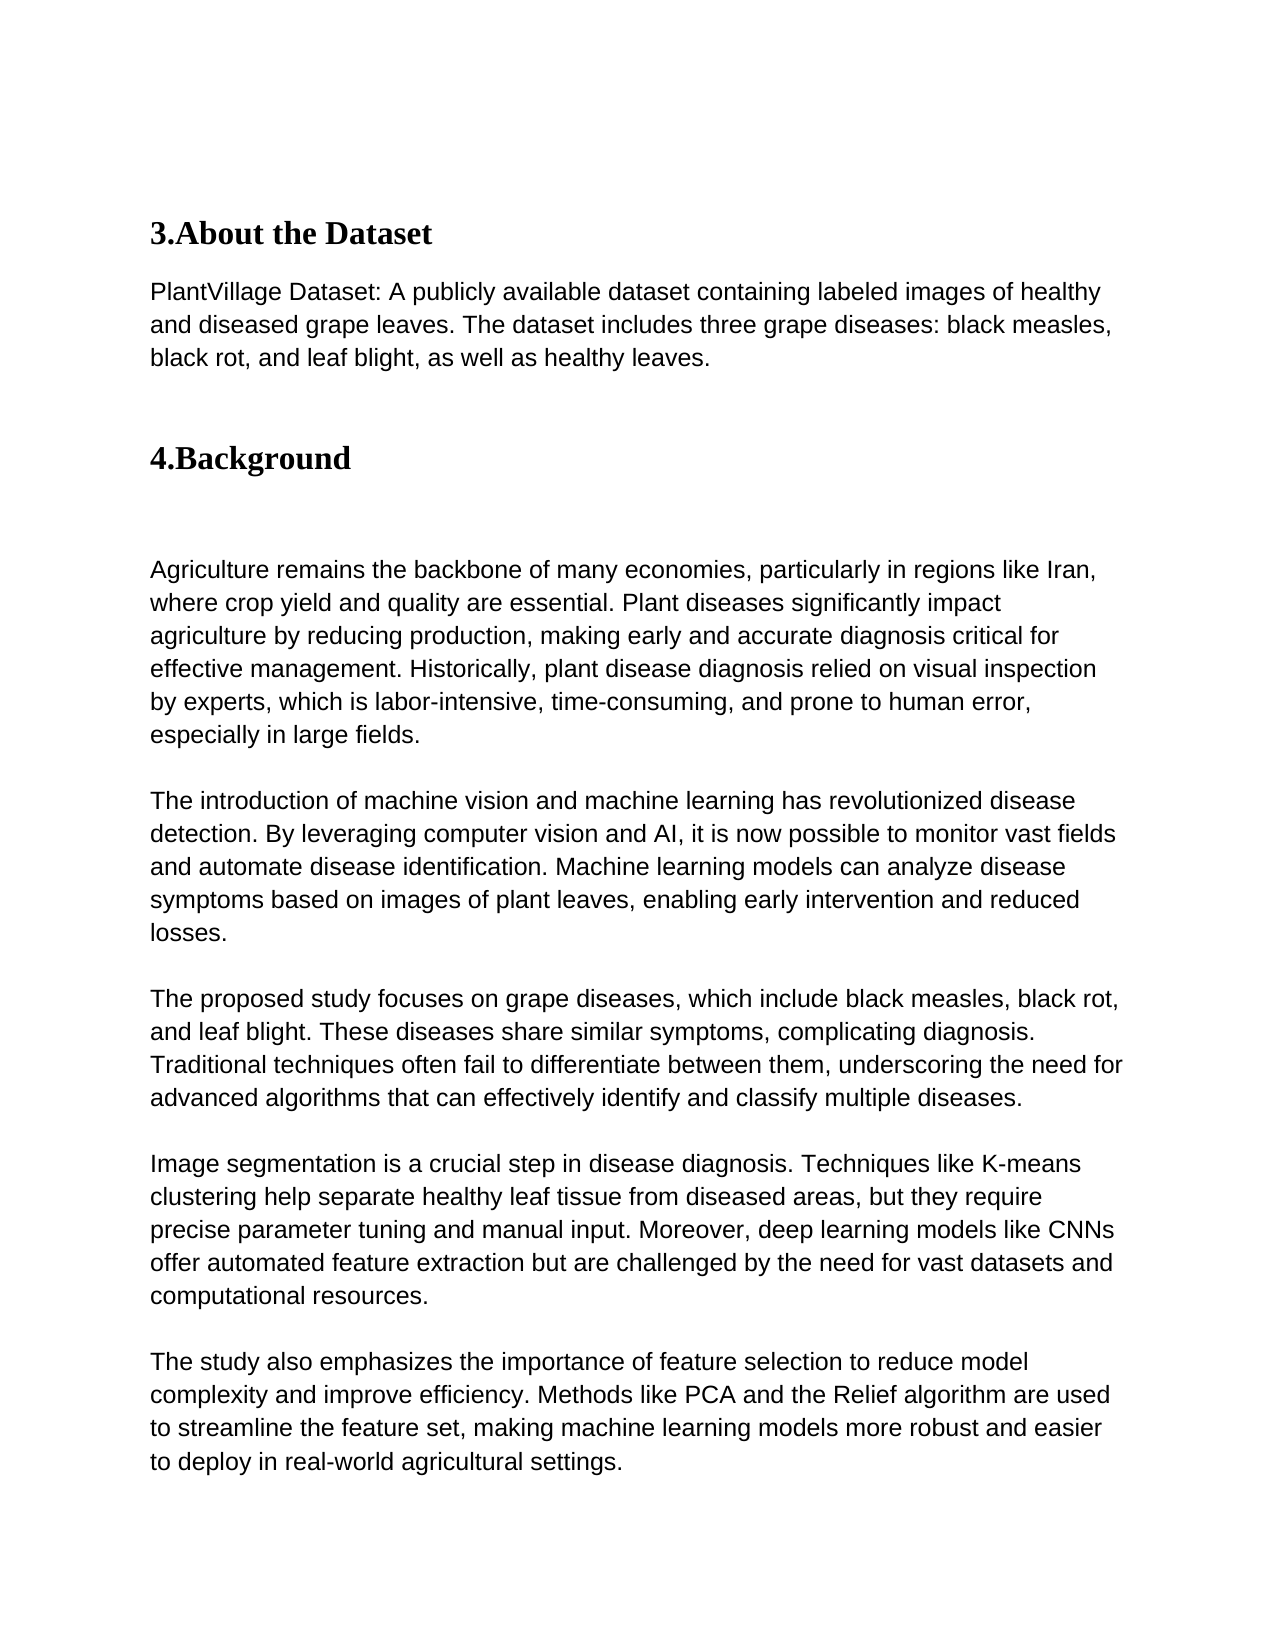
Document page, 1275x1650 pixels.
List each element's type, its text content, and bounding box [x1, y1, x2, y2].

text The study also emphasizes the importance of feature selection to reduce model complexity and improve efficiency. Methods like PCA and the Relief algorithm are used to streamline the feature set, making machine learning models more robust and easier to deploy in real-world agricultural settings. [150, 1347, 1125, 1475]
text Agriculture remains the backbone of many economies, particularly in regions like Iran, where crop yield and quality are essential. Plant diseases significantly impact agriculture by reducing production, making early and accurate diagnosis critical for effective management. Historically, plant disease diagnosis relied on visual inspection by experts, which is labor-intensive, time-consuming, and prone to human error, especially in large fields. [150, 555, 1125, 749]
text PlantVillage Dataset: A publicly available dataset containing labeled images of healthy and diseased grape leaves. The dataset includes three grape diseases: black measles, black rot, and leaf blight, as well as healthy leaves. [150, 277, 1125, 371]
subtitle 4.Background [150, 438, 1125, 476]
text Image segmentation is a crucial step in disease diagnosis. Techniques like K-means clustering help separate healthy leaf tissue from diseased areas, but they require precise parameter tuning and manual input. Moreover, deep learning models like CNNs offer automated feature extraction but are challenged by the need for vast datasets and computational resources. [150, 1149, 1125, 1310]
text The proposed study focuses on grape diseases, which include black measles, black rot, and leaf blight. These diseases share similar symptoms, complicating diagnosis. Traditional techniques often fail to differentiate between them, underscoring the need for advanced algorithms that can effectively identify and classify multiple diseases. [150, 984, 1125, 1112]
subtitle 3.About the Dataset [150, 213, 1125, 252]
text The introduction of machine vision and machine learning has revolutionized disease detection. By leveraging computer vision and AI, it is now possible to monitor vast fields and automate disease identification. Machine learning models can analyze disease symptoms based on images of plant leaves, enabling early intervention and reduced losses. [150, 786, 1125, 947]
